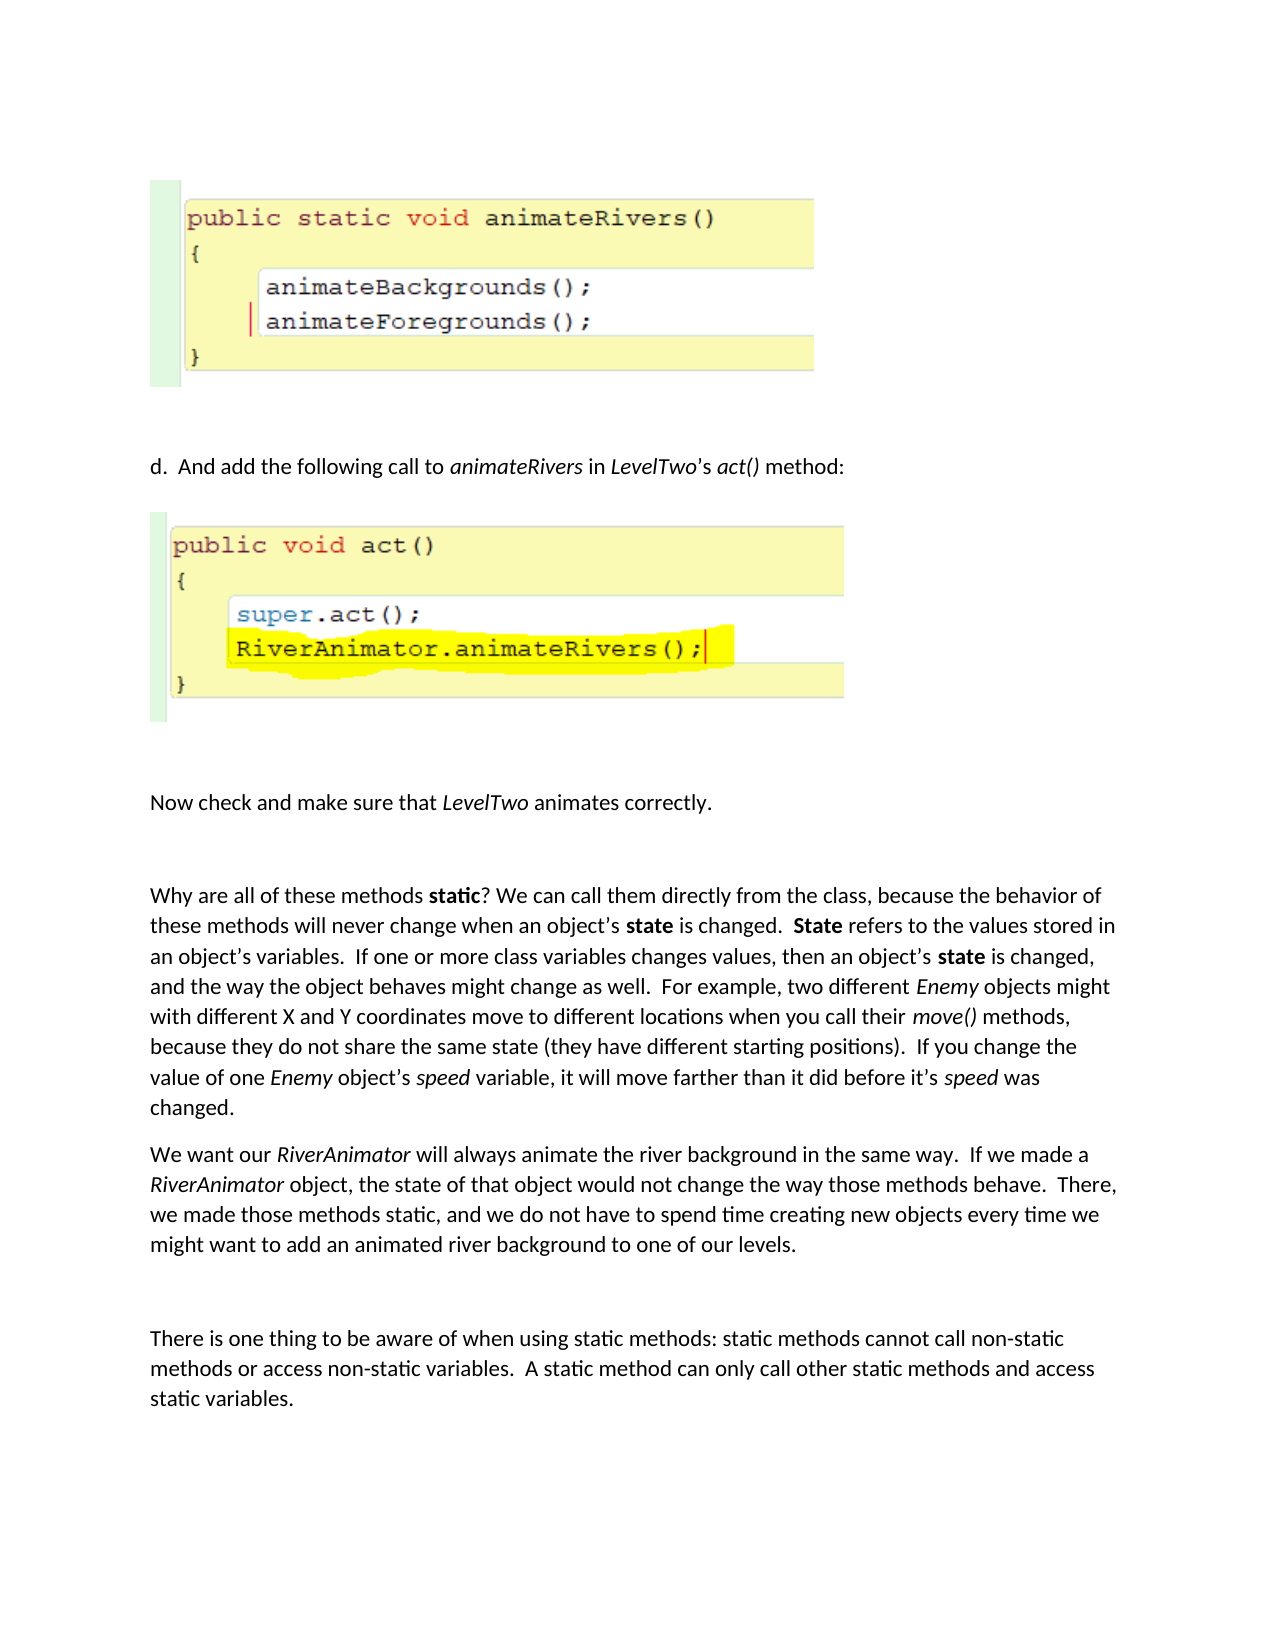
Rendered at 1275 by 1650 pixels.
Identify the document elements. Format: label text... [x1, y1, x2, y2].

text There is one thing to be aware of when using static methods: static methods cannot call non-static methods or access non-static variables. A static method can only call other static methods and access static variables. [150, 1324, 1125, 1413]
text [150, 150, 1125, 386]
text Why are all of these methods static? We can call them directly from the class, because the behavior of these methods will never change when an object’s state is changed. State refers to the values stored in an object’s variables. If one or more class variables changes values, then an object’s state is changed, and the way the object behaves might change as well. For example, two different Enemy objects might with different X and Y coordinates move to different locations when you call their move() methods, because they do not share the same state (they have different starting positions). If you change the value of one Enemy object’s speed variable, it will move farther than it did before it’s speed was changed. [150, 881, 1125, 1121]
text We want our RiverAnimator will always animate the river background in the same way. If we made a RiverAnimator object, the state of that object would not change the way those methods behave. There, we made those methods static, and we do not have to spend time creating new objects every time we might want to add an animated river background to one of our levels. [150, 1140, 1125, 1258]
picture [150, 512, 844, 722]
picture [150, 180, 814, 387]
text Now check and make sure that LevelTwo animates correctly. [150, 788, 1125, 816]
